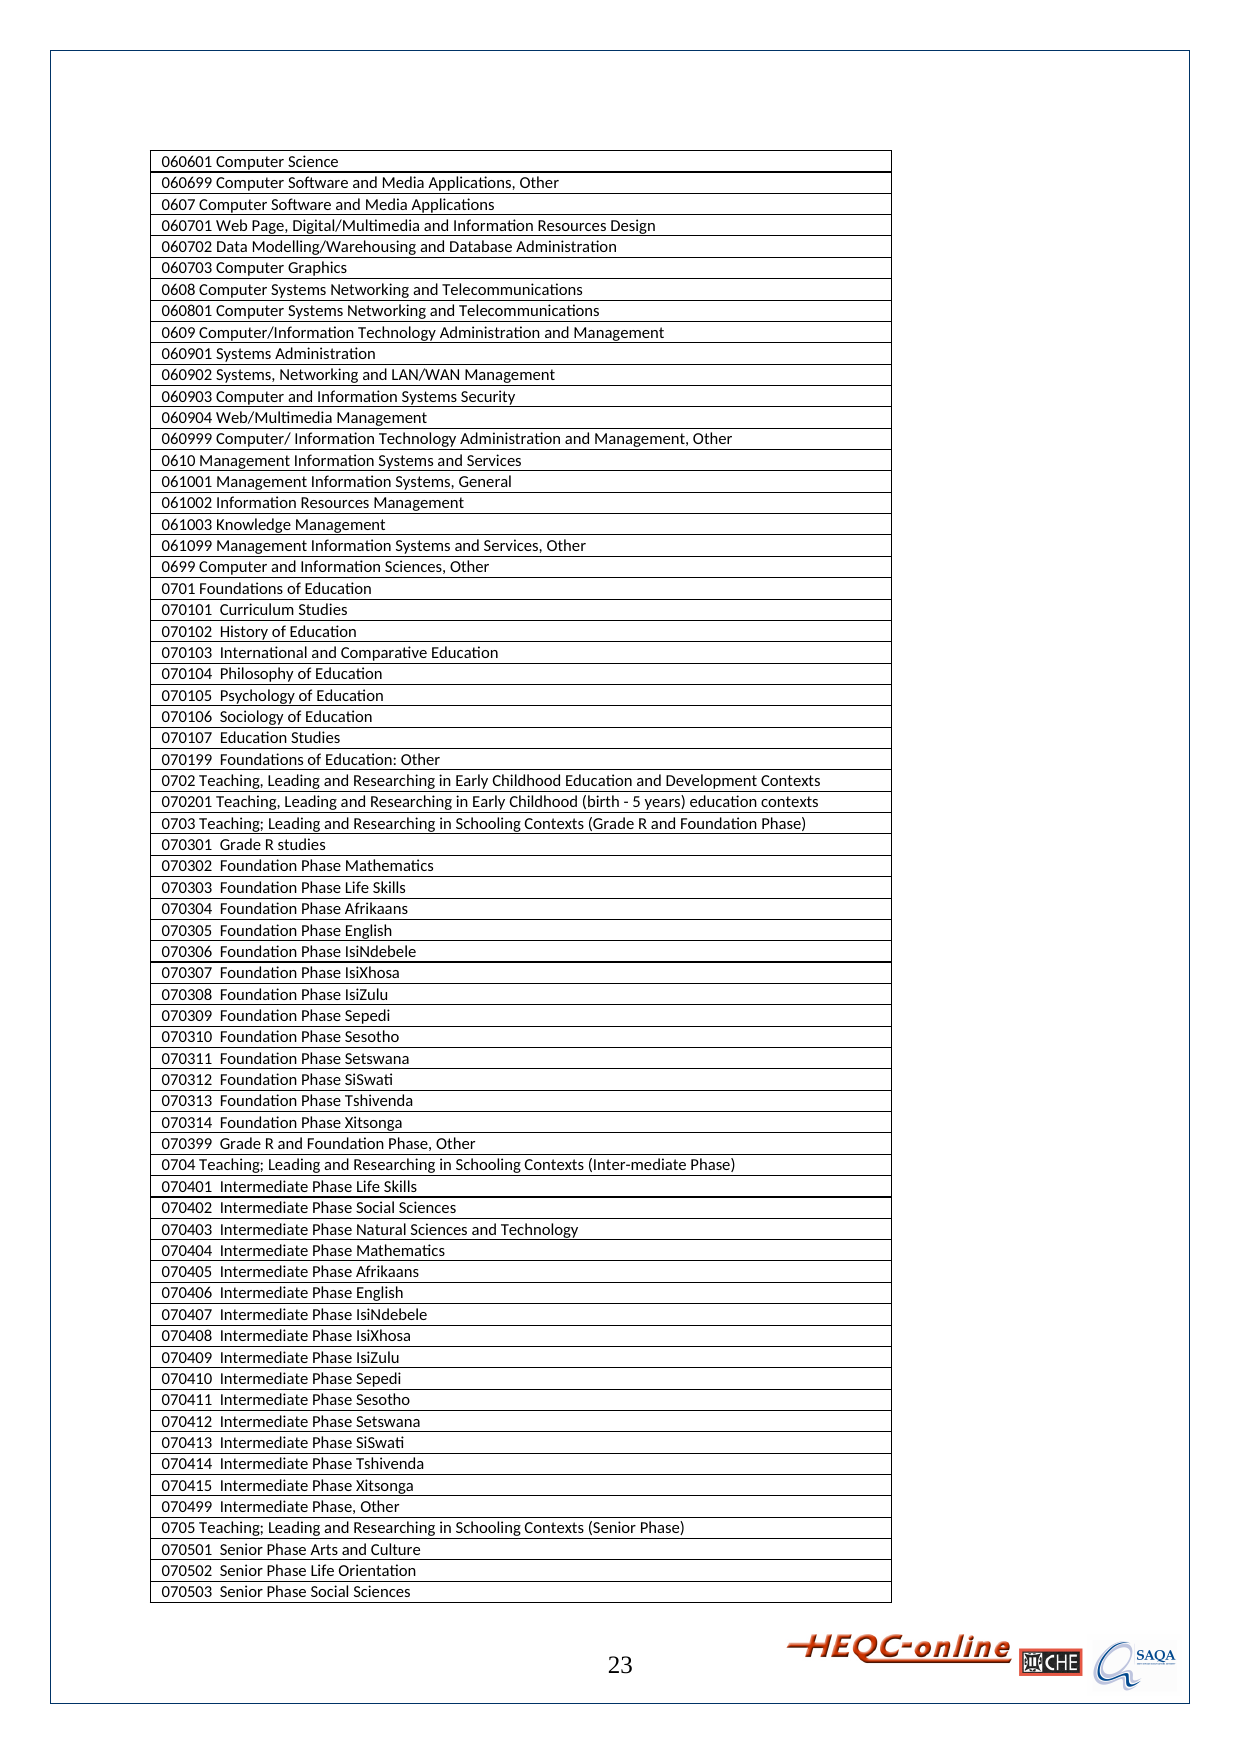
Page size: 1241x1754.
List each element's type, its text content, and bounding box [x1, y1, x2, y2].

table_cell 060703 Computer Graphics [151, 258, 891, 278]
table_cell 060999 Computer/ Information Technology Administration and Management, Other [151, 429, 891, 449]
table_cell 070106 Sociology of Education [151, 706, 891, 727]
table_cell 070401 Intermediate Phase Life Skills [151, 1176, 891, 1196]
table_cell 070103 International and Comparative Education [151, 642, 891, 662]
table_cell 0699 Computer and Information Sciences, Other [151, 557, 891, 577]
table_cell 070414 Intermediate Phase Tshivenda [151, 1454, 891, 1474]
table_cell 070404 Intermediate Phase Mathematics [151, 1240, 891, 1260]
table_cell 060901 Systems Administration [151, 343, 891, 363]
table_cell 070302 Foundation Phase Mathematics [151, 856, 891, 876]
table_cell 070312 Foundation Phase SiSwati [151, 1069, 891, 1089]
table_cell 061003 Knowledge Management [151, 514, 891, 534]
picture [781, 1631, 1182, 1696]
table_cell 070311 Foundation Phase Setswana [151, 1048, 891, 1068]
table_cell 060904 Web/Multimedia Management [151, 407, 891, 428]
table_cell 070399 Grade R and Foundation Phase, Other [151, 1133, 891, 1154]
table_cell 070407 Intermediate Phase IsiNdebele [151, 1304, 891, 1324]
table_cell 070199 Foundations of Education: Other [151, 749, 891, 769]
table_cell 061099 Management Information Systems and Services, Other [151, 535, 891, 556]
table_cell 070501 Senior Phase Arts and Culture [151, 1539, 891, 1559]
table_cell 060701 Web Page, Digital/Multimedia and Information Resources Design [151, 215, 891, 235]
table_cell 070201 Teaching, Leading and Researching in Early Childhood (birth - 5 years) education contexts [151, 792, 891, 812]
table_cell 070102 History of Education [151, 621, 891, 641]
table_cell 070408 Intermediate Phase IsiXhosa [151, 1326, 891, 1346]
table_cell 061001 Management Information Systems, General [151, 471, 891, 492]
table_cell 0701 Foundations of Education [151, 578, 891, 598]
table_cell 070405 Intermediate Phase Afrikaans [151, 1261, 891, 1282]
table_cell 070304 Foundation Phase Afrikaans [151, 899, 891, 919]
table_cell 070503 Senior Phase Social Sciences [151, 1582, 891, 1602]
table_cell 070101 Curriculum Studies [151, 600, 891, 620]
table_cell 070403 Intermediate Phase Natural Sciences and Technology [151, 1219, 891, 1239]
table_cell 0704 Teaching; Leading and Researching in Schooling Contexts (Inter-mediate Phase) [151, 1155, 891, 1175]
table_cell 070412 Intermediate Phase Setswana [151, 1411, 891, 1431]
table_cell 070415 Intermediate Phase Xitsonga [151, 1475, 891, 1495]
table_cell 060903 Computer and Information Systems Security [151, 386, 891, 406]
table_cell 070306 Foundation Phase IsiNdebele [151, 941, 891, 961]
table_cell 070411 Intermediate Phase Sesotho [151, 1390, 891, 1410]
table_cell 070314 Foundation Phase Xitsonga [151, 1112, 891, 1132]
table_cell 070305 Foundation Phase English [151, 920, 891, 940]
table_cell 0703 Teaching; Leading and Researching in Schooling Contexts (Grade R and Foundation Phase) [151, 813, 891, 833]
table_cell 070313 Foundation Phase Tshivenda [151, 1091, 891, 1111]
table_cell 070310 Foundation Phase Sesotho [151, 1027, 891, 1047]
table_cell 070107 Education Studies [151, 728, 891, 748]
table_cell 070410 Intermediate Phase Sepedi [151, 1368, 891, 1388]
table_cell 070413 Intermediate Phase SiSwati [151, 1432, 891, 1453]
table_cell 070409 Intermediate Phase IsiZulu [151, 1347, 891, 1367]
table_cell 070402 Intermediate Phase Social Sciences [151, 1198, 891, 1218]
table_cell 060801 Computer Systems Networking and Telecommunications [151, 301, 891, 321]
table_cell 070307 Foundation Phase IsiXhosa [151, 963, 891, 983]
table_cell 0608 Computer Systems Networking and Telecommunications [151, 279, 891, 299]
table_cell 070406 Intermediate Phase English [151, 1283, 891, 1303]
table_cell 0702 Teaching, Leading and Researching in Early Childhood Education and Development Contexts [151, 770, 891, 791]
table_cell 060902 Systems, Networking and LAN/WAN Management [151, 365, 891, 385]
table_cell 070502 Senior Phase Life Orientation [151, 1560, 891, 1581]
table_cell 060699 Computer Software and Media Applications, Other [151, 173, 891, 193]
table_cell 070104 Philosophy of Education [151, 664, 891, 684]
table_cell 061002 Information Resources Management [151, 493, 891, 513]
table_cell 070308 Foundation Phase IsiZulu [151, 984, 891, 1004]
table_cell 0607 Computer Software and Media Applications [151, 194, 891, 214]
table_cell 0705 Teaching; Leading and Researching in Schooling Contexts (Senior Phase) [151, 1518, 891, 1538]
table_cell 070105 Psychology of Education [151, 685, 891, 705]
table_cell 0610 Management Information Systems and Services [151, 450, 891, 470]
table_cell 070301 Grade R studies [151, 834, 891, 855]
table_cell 070303 Foundation Phase Life Skills [151, 877, 891, 897]
table_cell 060702 Data Modelling/Warehousing and Database Administration [151, 236, 891, 257]
table_cell 060601 Computer Science [151, 151, 891, 171]
table_cell 070499 Intermediate Phase, Other [151, 1496, 891, 1517]
table_cell 0609 Computer/Information Technology Administration and Management [151, 322, 891, 342]
table_cell 070309 Foundation Phase Sepedi [151, 1005, 891, 1026]
